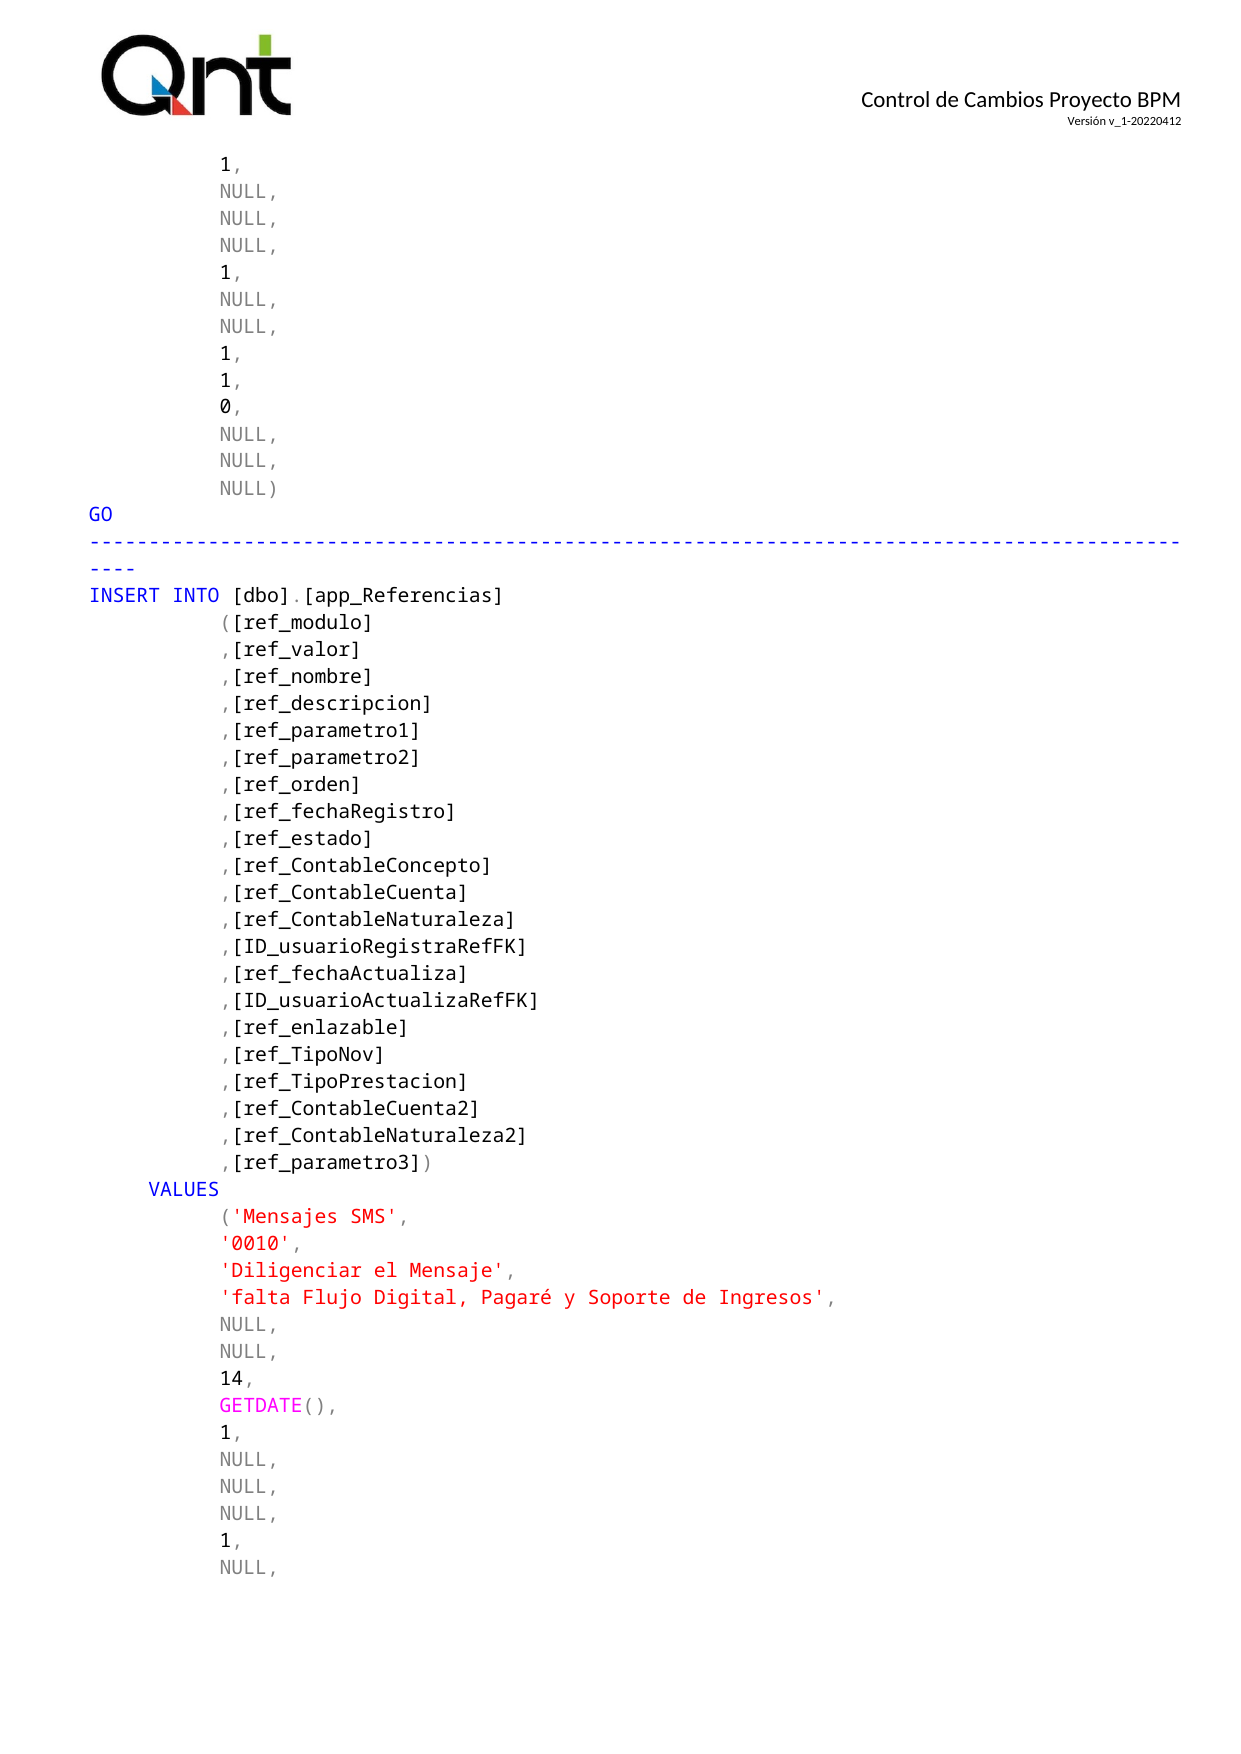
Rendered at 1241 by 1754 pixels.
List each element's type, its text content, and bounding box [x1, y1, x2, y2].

text ------------------------------------------------------------------------------------------------ [89, 528, 1181, 582]
text NULL, [89, 285, 1181, 312]
text ,[ref_enlazable] [89, 1013, 1181, 1040]
text ,[ref_TipoPrestacion] [89, 1067, 1181, 1094]
text 1, [89, 150, 1181, 177]
text ,[ref_ContableConcepto] [89, 851, 1181, 878]
text '0010', [89, 1229, 1181, 1256]
text ,[ref_parametro3]) [89, 1148, 1181, 1175]
text ,[ref_orden] [89, 771, 1181, 797]
text NULL, [89, 312, 1181, 339]
text ,[ref_ContableCuenta2] [89, 1094, 1181, 1121]
text ('Mensajes SMS', [89, 1202, 1181, 1229]
text INSERT INTO [dbo].[app_Referencias] [89, 582, 1181, 609]
text ,[ID_usuarioActualizaRefFK] [89, 986, 1181, 1013]
text NULL, [89, 231, 1181, 258]
text VALUES [89, 1175, 1181, 1202]
text ,[ref_TipoNov] [89, 1040, 1181, 1067]
text ,[ref_nombre] [89, 663, 1181, 689]
text ,[ID_usuarioRegistraRefFK] [89, 932, 1181, 959]
text ,[ref_fechaActualiza] [89, 959, 1181, 986]
text 1, [89, 258, 1181, 285]
text NULL, [89, 1310, 1181, 1337]
text NULL) [89, 474, 1181, 501]
text GETDATE(), [89, 1391, 1181, 1418]
text NULL, [89, 177, 1181, 204]
text 1, [89, 1526, 1181, 1553]
text NULL, [89, 1337, 1181, 1364]
text NULL, [89, 420, 1181, 447]
text ,[ref_fechaRegistro] [89, 797, 1181, 824]
text GO [89, 501, 1181, 528]
text ,[ref_parametro1] [89, 717, 1181, 743]
text ,[ref_ContableNaturaleza2] [89, 1121, 1181, 1148]
text NULL, [89, 1445, 1181, 1472]
text ,[ref_descripcion] [89, 689, 1181, 717]
text NULL, [89, 1472, 1181, 1499]
text 0, [89, 393, 1181, 420]
text ,[ref_parametro2] [89, 743, 1181, 771]
text 'falta Flujo Digital, Pagaré y Soporte de Ingresos', [89, 1283, 1181, 1310]
text NULL, [89, 447, 1181, 474]
text ([ref_modulo] [89, 609, 1181, 636]
text 14, [89, 1364, 1181, 1391]
text 1, [89, 1418, 1181, 1445]
text NULL, [89, 1499, 1181, 1526]
text 1, [89, 339, 1181, 366]
text ,[ref_ContableNaturaleza] [89, 905, 1181, 932]
picture [88, 29, 310, 121]
text 1, [89, 366, 1181, 393]
text 'Diligenciar el Mensaje', [89, 1256, 1181, 1283]
text NULL, [89, 204, 1181, 231]
text ,[ref_ContableCuenta] [89, 878, 1181, 905]
text ,[ref_estado] [89, 824, 1181, 851]
text NULL, [89, 1553, 1181, 1580]
text ,[ref_valor] [89, 636, 1181, 663]
